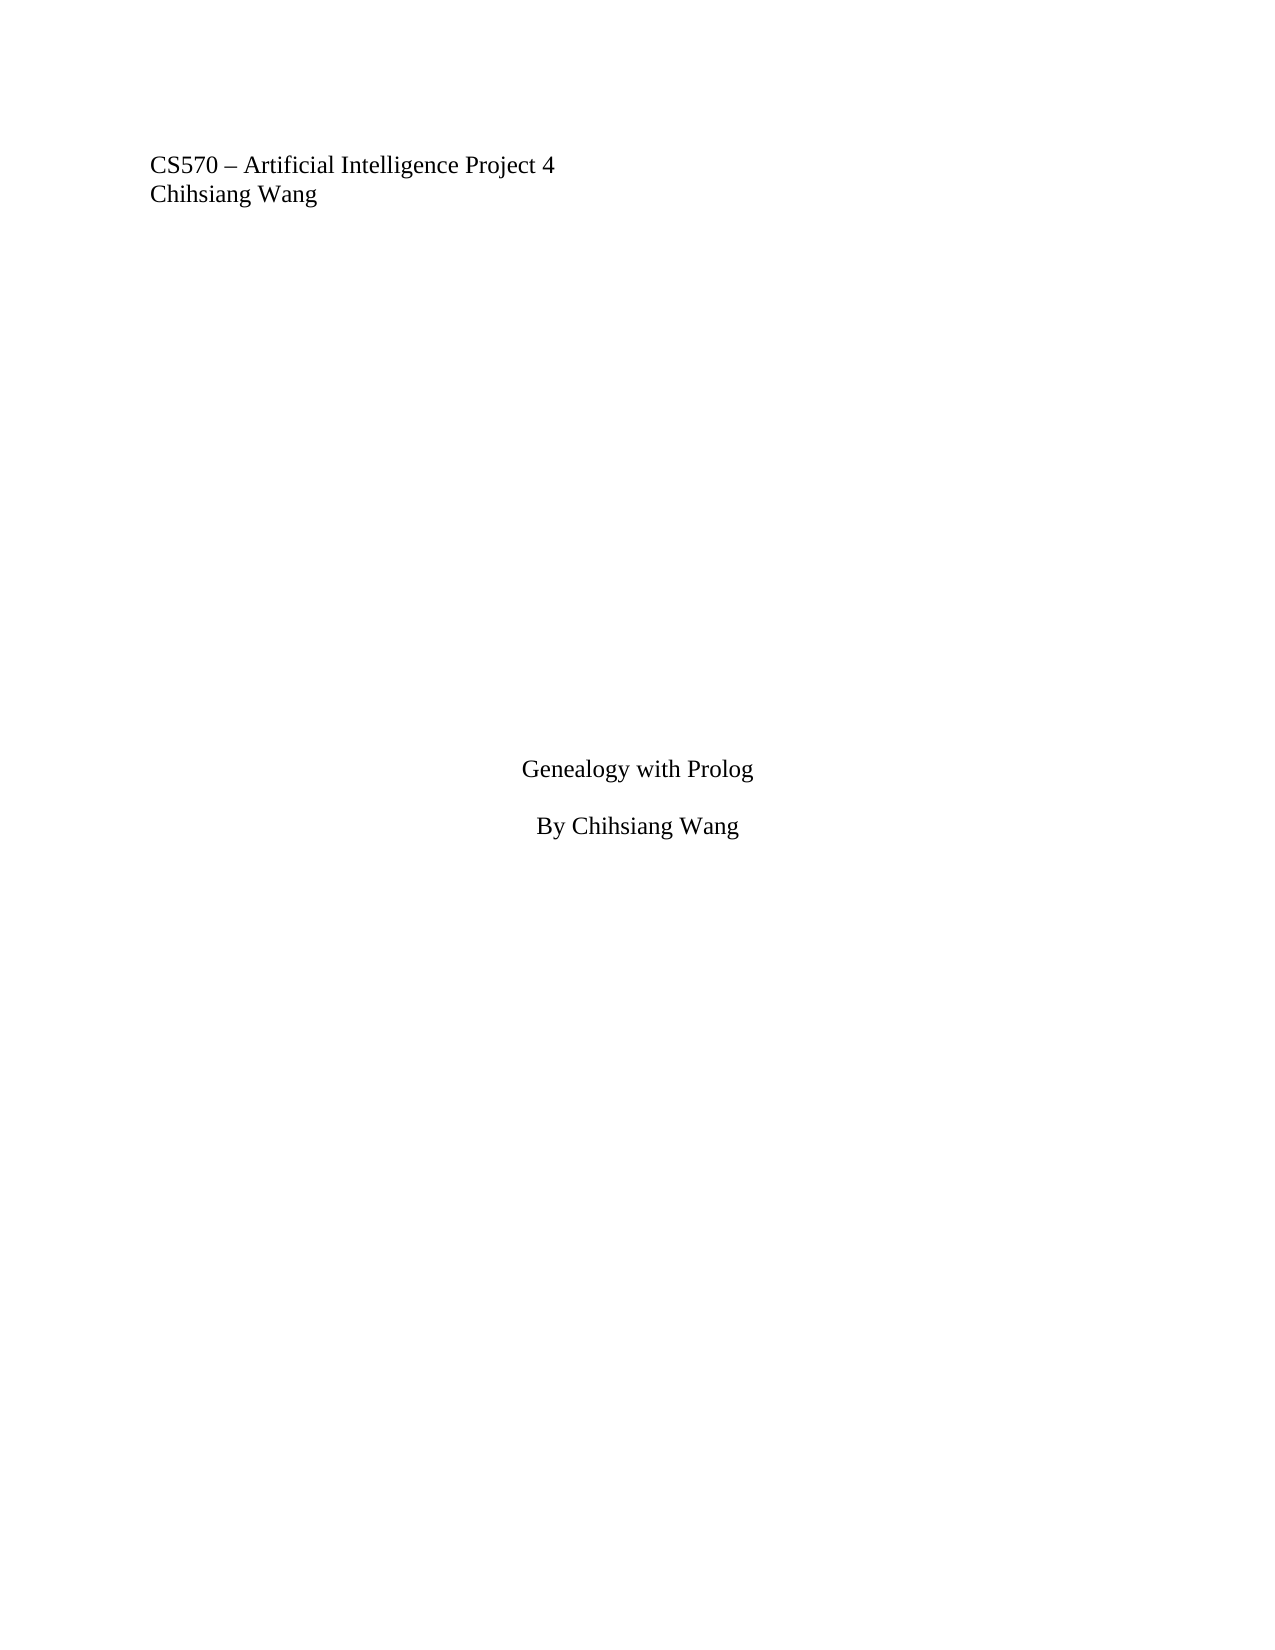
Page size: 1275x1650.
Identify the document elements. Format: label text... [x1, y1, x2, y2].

text CS570 – Artificial Intelligence Project 4 [150, 150, 1125, 179]
text Chihsiang Wang [150, 179, 1125, 207]
text Genealogy with Prolog [150, 754, 1125, 782]
text By Chihsiang Wang [150, 811, 1125, 840]
